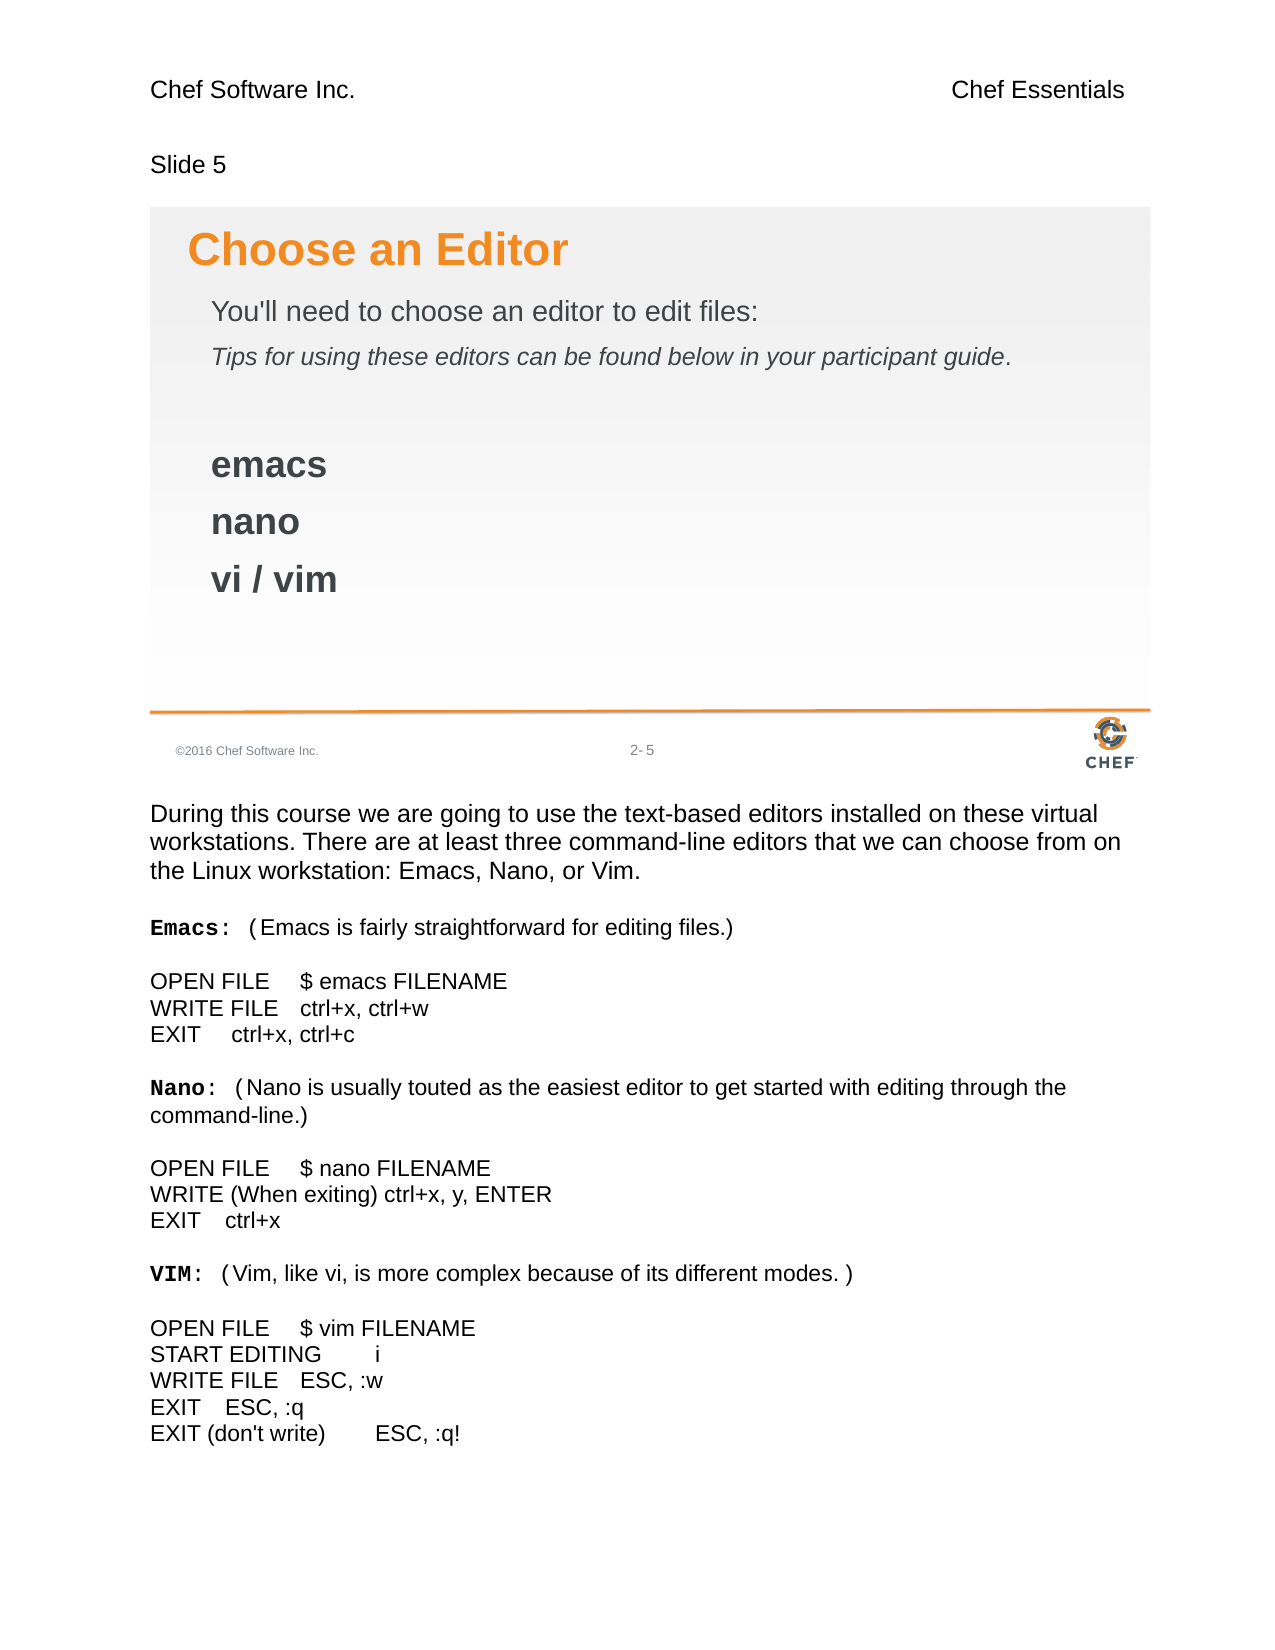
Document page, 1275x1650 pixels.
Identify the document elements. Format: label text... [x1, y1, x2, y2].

text Emacs: (Emacs is fairly straightforward for editing files.) [150, 913, 1125, 942]
text EXIT ctrl+x [150, 1207, 1125, 1234]
text Slide 5 [150, 150, 1125, 179]
text Nano: (Nano is usually touted as the easiest editor to get started with editing through the command-line.) [150, 1074, 1125, 1128]
text OPEN FILE $ vim FILENAME [150, 1315, 1125, 1341]
text START EDITING i [150, 1341, 1125, 1367]
text OPEN FILE $ emacs FILENAME [150, 968, 1125, 994]
text EXIT (don't write) ESC, :q! [150, 1420, 1125, 1447]
text During this course we are going to use the text-based editors installed on these virtual workstations. There are at least three command-line editors that we can choose from on the Linux workstation: Emacs, Nano, or Vim. [150, 798, 1125, 885]
text WRITE FILE ESC, :w [150, 1367, 1125, 1394]
text EXIT ESC, :q [150, 1394, 1125, 1420]
text VIM: (Vim, like vi, is more complex because of its different modes. ) [150, 1260, 1125, 1288]
text WRITE (When exiting) ctrl+x, y, ENTER [150, 1181, 1125, 1207]
text OPEN FILE $ nano FILENAME [150, 1155, 1125, 1181]
text EXIT ctrl+x, ctrl+c [150, 1021, 1125, 1047]
text WRITE FILE ctrl+x, ctrl+w [150, 994, 1125, 1021]
